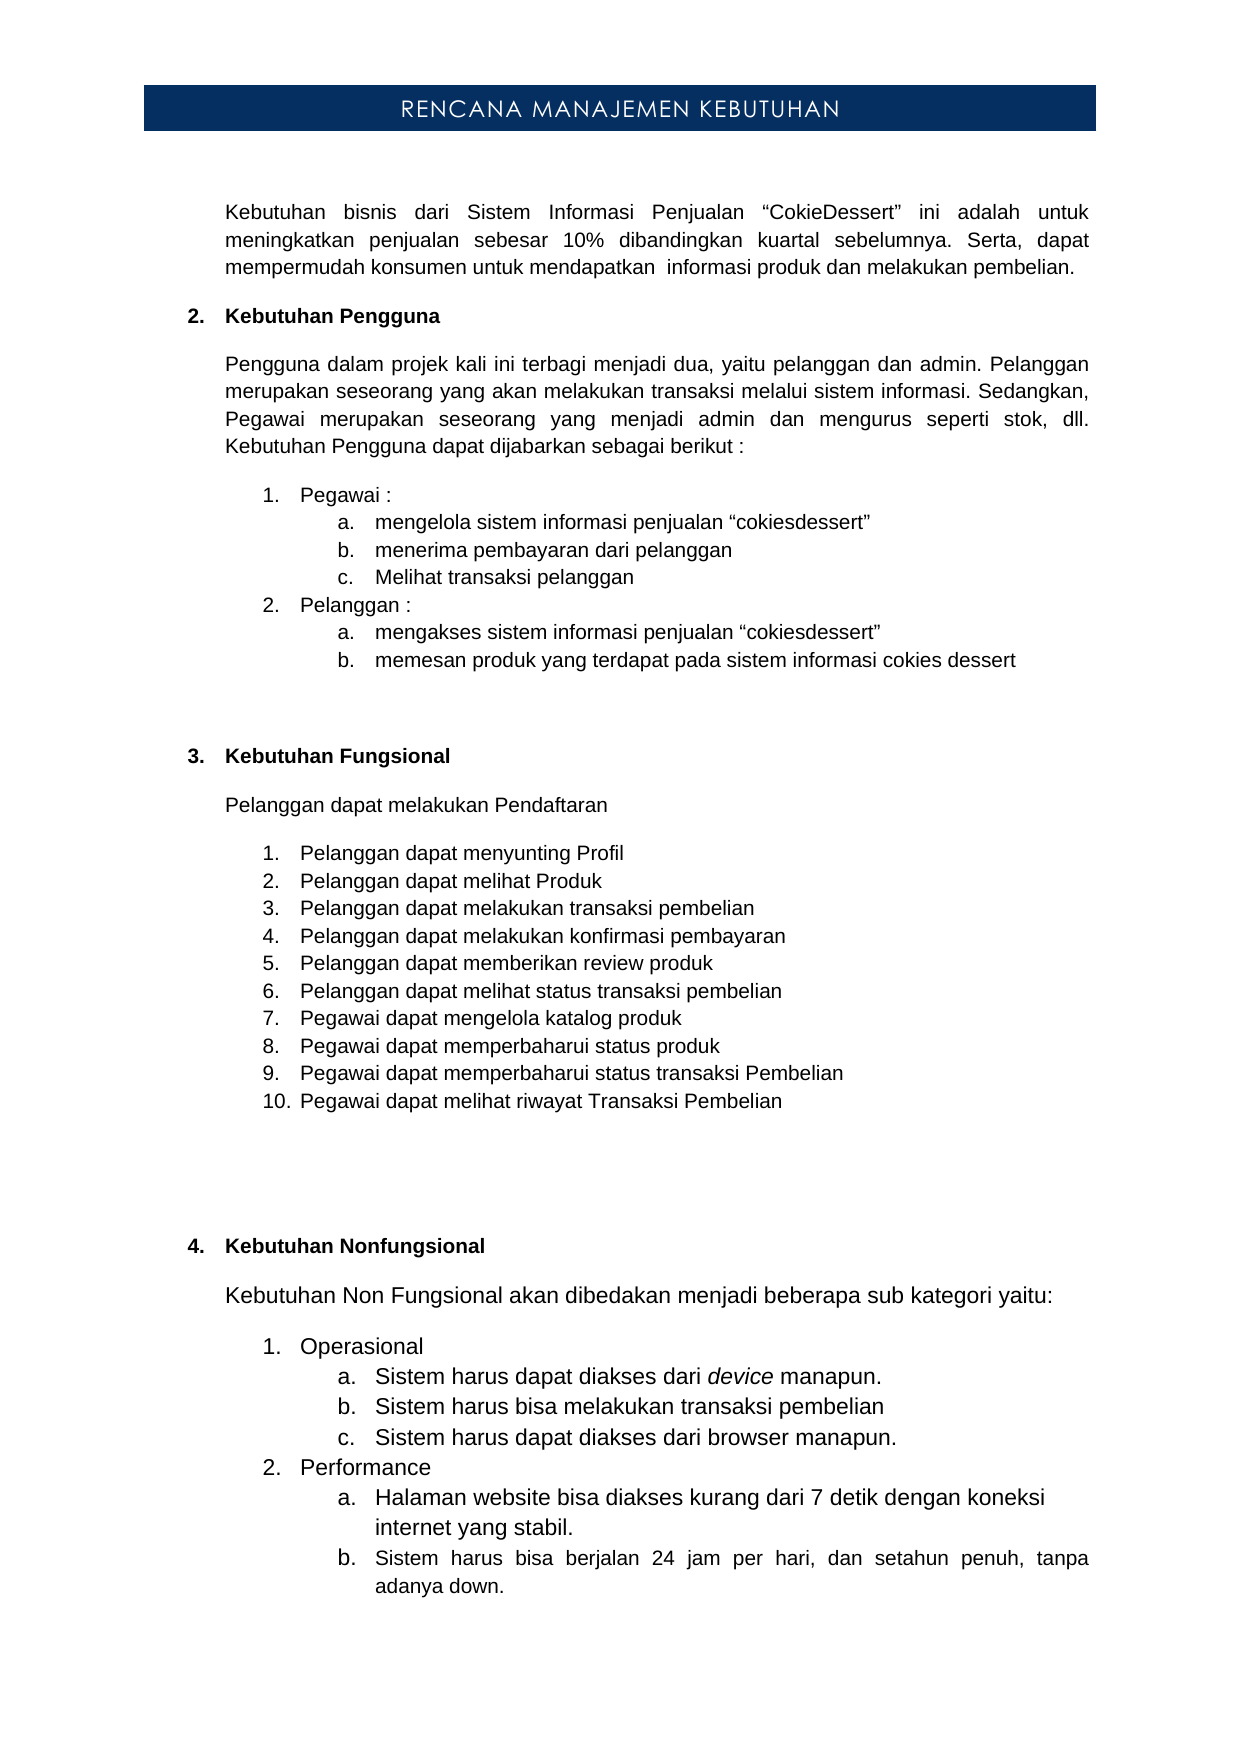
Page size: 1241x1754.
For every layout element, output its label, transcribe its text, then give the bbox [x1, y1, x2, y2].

list Performance [262, 1454, 1090, 1480]
list Melihat transaksi pelanggan [337, 565, 1090, 589]
list Sistem harus bisa berjalan 24 jam per hari, dan setahun penuh, tanpa adanya down. [337, 1544, 1090, 1598]
list mengakses sistem informasi penjualan “cokiesdessert” [337, 620, 1090, 644]
list Sistem harus bisa melakukan transaksi pembelian [337, 1393, 1090, 1419]
list mengelola sistem informasi penjualan “cokiesdessert” [337, 510, 1090, 534]
list Pegawai : [262, 483, 1090, 507]
list Operasional [262, 1333, 1090, 1359]
text Kebutuhan bisnis dari Sistem Informasi Penjualan “CokieDessert” ini adalah untuk meningkatkan penjualan sebesar 10% dibandingkan kuartal sebelumnya. Serta, dapat mempermudah konsumen untuk mendapatkan informasi produk dan melakukan pembelian. [225, 200, 1090, 279]
text Pelanggan dapat melakukan Pendaftaran [225, 793, 1090, 817]
list menerima pembayaran dari pelanggan [337, 538, 1090, 562]
list Pegawai dapat mengelola katalog produk [262, 1006, 1090, 1030]
list Kebutuhan Pengguna [187, 303, 1090, 327]
list Pelanggan dapat melakukan konfirmasi pembayaran [262, 923, 1090, 947]
list Kebutuhan Nonfungsional [187, 1233, 1090, 1257]
list Sistem harus dapat diakses dari device manapun. [337, 1363, 1090, 1389]
list Kebutuhan Fungsional [187, 744, 1090, 768]
list Pelanggan : [262, 593, 1090, 617]
text Pengguna dalam projek kali ini terbagi menjadi dua, yaitu pelanggan dan admin. Pelanggan merupakan seseorang yang akan melakukan transaksi melalui sistem informasi. Sedangkan, Pegawai merupakan seseorang yang menjadi admin dan mengurus seperti stok, dll. Kebutuhan Pengguna dapat dijabarkan sebagai berikut : [225, 352, 1090, 458]
list Pelanggan dapat melakukan transaksi pembelian [262, 896, 1090, 920]
list Sistem harus dapat diakses dari browser manapun. [337, 1423, 1090, 1450]
list Pelanggan dapat menyunting Profil [262, 841, 1090, 865]
list Halaman website bisa diakses kurang dari 7 detik dengan koneksi internet yang stabil. [337, 1484, 1090, 1540]
list Pegawai dapat memperbaharui status transaksi Pembelian [262, 1061, 1090, 1085]
list Pelanggan dapat melihat Produk [262, 868, 1090, 892]
list Pelanggan dapat memberikan review produk [262, 951, 1090, 975]
list memesan produk yang terdapat pada sistem informasi cokies dessert [337, 648, 1090, 672]
list Pegawai dapat memperbaharui status produk [262, 1033, 1090, 1057]
list Pelanggan dapat melihat status transaksi pembelian [262, 978, 1090, 1002]
list Pegawai dapat melihat riwayat Transaksi Pembelian [262, 1088, 1090, 1112]
text Kebutuhan Non Fungsional akan dibedakan menjadi beberapa sub kategori yaitu: [225, 1282, 1090, 1308]
